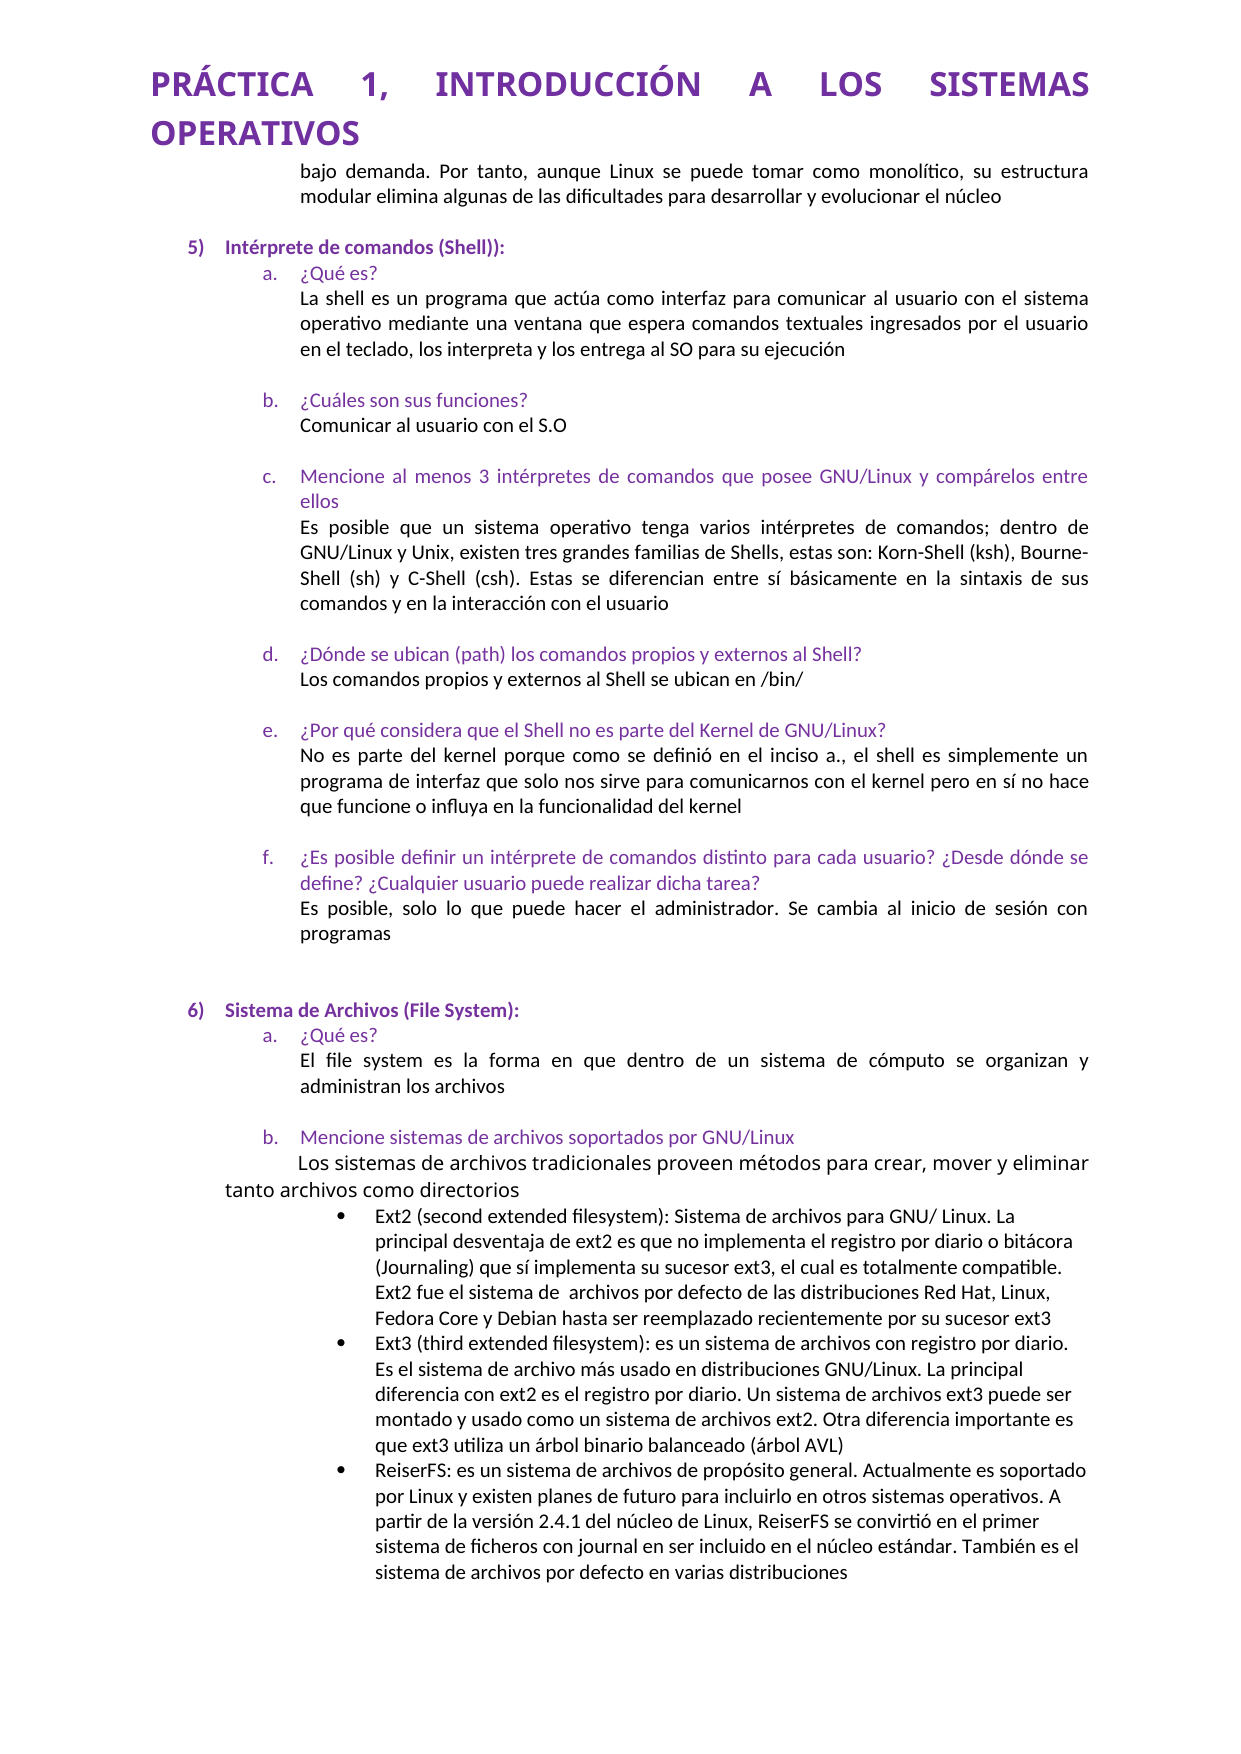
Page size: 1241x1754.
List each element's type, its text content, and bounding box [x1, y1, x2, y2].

list Los comandos propios y externos al Shell se ubican en /bin/ [300, 666, 1090, 692]
list ¿Cuáles son sus funciones? [262, 387, 1090, 412]
list El file system es la forma en que dentro de un sistema de cómputo se organizan y administran los archivos [300, 1048, 1090, 1098]
list Sistema de Archivos (File System): [187, 997, 1090, 1022]
list Es posible que un sistema operativo tenga varios intérpretes de comandos; dentro de GNU/Linux y Unix, existen tres grandes familias de Shells, estas son: Korn-Shell (ksh), Bourne-Shell (sh) y C-Shell (csh). Estas se diferencian entre sí básicamente en la sintaxis de sus comandos y en la interacción con el usuario [300, 514, 1090, 616]
list Ext2 (second extended filesystem): Sistema de archivos para GNU/ Linux. La principal desventaja de ext2 es que no implementa el registro por diario o bitácora (Journaling) que sí implementa su sucesor ext3, el cual es totalmente compatible. Ext2 fue el sistema de archivos por defecto de las distribuciones Red Hat, Linux, Fedora Core y Debian hasta ser reemplazado recientemente por su sucesor ext3 [337, 1203, 1090, 1330]
list Mencione al menos 3 intérpretes de comandos que posee GNU/Linux y compárelos entre ellos [262, 463, 1090, 514]
list ¿Por qué considera que el Shell no es parte del Kernel de GNU/Linux? [262, 717, 1090, 743]
list Mencione sistemas de archivos soportados por GNU/Linux [262, 1124, 1090, 1149]
list ¿Es posible definir un intérprete de comandos distinto para cada usuario? ¿Desde dónde se define? ¿Cualquier usuario puede realizar dicha tarea? [262, 844, 1090, 895]
list ¿Qué es? [262, 1022, 1090, 1048]
list Comunicar al usuario con el S.O [300, 412, 1090, 438]
list Los sistemas de archivos tradicionales proveen métodos para crear, mover y eliminar tanto archivos como directorios [225, 1149, 1090, 1203]
list Intérprete de comandos (Shell)): [187, 234, 1090, 260]
list ¿Dónde se ubican (path) los comandos propios y externos al Shell? [262, 641, 1090, 666]
list Es posible, solo lo que puede hacer el administrador. Se cambia al inicio de sesión con programas [300, 895, 1090, 946]
list La shell es un programa que actúa como interfaz para comunicar al usuario con el sistema operativo mediante una ventana que espera comandos textuales ingresados por el usuario en el teclado, los interpreta y los entrega al SO para su ejecución [300, 285, 1090, 361]
list No es parte del kernel porque como se definió en el inciso a., el shell es simplemente un programa de interfaz que solo nos sirve para comunicarnos con el kernel pero en sí no hace que funcione o influya en la funcionalidad del kernel [300, 743, 1090, 819]
list ¿Qué es? [262, 260, 1090, 285]
